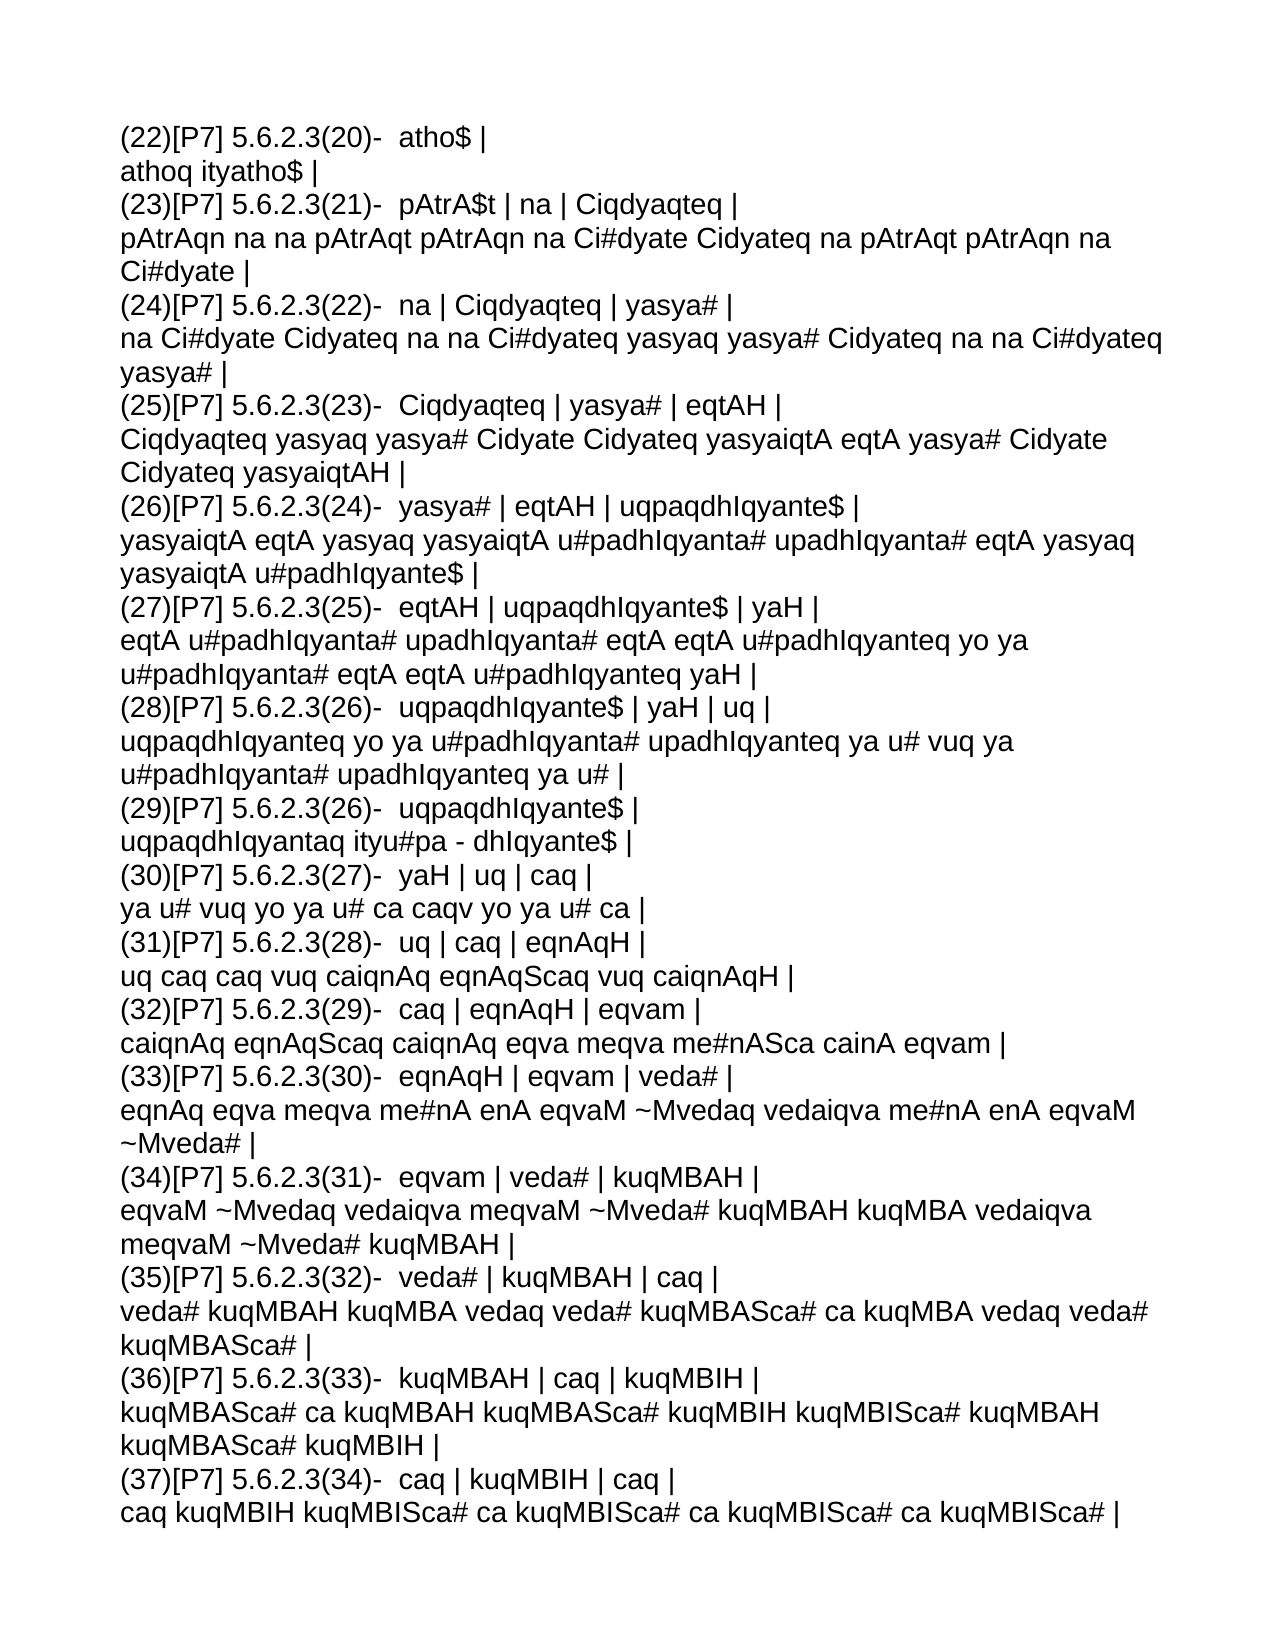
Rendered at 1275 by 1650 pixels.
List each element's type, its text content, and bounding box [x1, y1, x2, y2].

text (32)[P7] 5.6.2.3(29)- caq | eqnAqH | eqvam | [120, 992, 1200, 1026]
text (24)[P7] 5.6.2.3(22)- na | Ciqdyaqteq | yasya# | [120, 288, 1200, 321]
text eqtA u#padhIqyanta# upadhIqyanta# eqtA eqtA u#padhIqyanteq yo ya u#padhIqyanta# eqtA eqtA u#padhIqyanteq yaH | [120, 623, 1200, 690]
text (26)[P7] 5.6.2.3(24)- yasya# | eqtAH | uqpaqdhIqyante$ | [120, 489, 1200, 522]
text (23)[P7] 5.6.2.3(21)- pAtrA$t | na | Ciqdyaqteq | [120, 187, 1200, 221]
text caq kuqMBIH kuqMBISca# ca kuqMBISca# ca kuqMBISca# ca kuqMBISca# | [120, 1495, 1200, 1529]
text eqnAq eqva meqva me#nA enA eqvaM ~Mvedaq vedaiqva me#nA enA eqvaM ~Mveda# | [120, 1093, 1200, 1160]
text uq caq caq vuq caiqnAq eqnAqScaq vuq caiqnAqH | [120, 958, 1200, 992]
text kuqMBASca# ca kuqMBAH kuqMBASca# kuqMBIH kuqMBISca# kuqMBAH kuqMBASca# kuqMBIH | [120, 1394, 1200, 1462]
text veda# kuqMBAH kuqMBA vedaq veda# kuqMBASca# ca kuqMBA vedaq veda# kuqMBASca# | [120, 1294, 1200, 1361]
text (31)[P7] 5.6.2.3(28)- uq | caq | eqnAqH | [120, 925, 1200, 958]
text (37)[P7] 5.6.2.3(34)- caq | kuqMBIH | caq | [120, 1462, 1200, 1495]
text yasyaiqtA eqtA yasyaq yasyaiqtA u#padhIqyanta# upadhIqyanta# eqtA yasyaq yasyaiqtA u#padhIqyante$ | [120, 522, 1200, 589]
text na Ci#dyate Cidyateq na na Ci#dyateq yasyaq yasya# Cidyateq na na Ci#dyateq yasya# | [120, 321, 1200, 388]
text (27)[P7] 5.6.2.3(25)- eqtAH | uqpaqdhIqyante$ | yaH | [120, 589, 1200, 623]
text Ciqdyaqteq yasyaq yasya# Cidyate Cidyateq yasyaiqtA eqtA yasya# Cidyate Cidyateq yasyaiqtAH | [120, 422, 1200, 489]
text (34)[P7] 5.6.2.3(31)- eqvam | veda# | kuqMBAH | [120, 1160, 1200, 1193]
text caiqnAq eqnAqScaq caiqnAq eqva meqva me#nASca cainA eqvam | [120, 1026, 1200, 1059]
text athoq ityatho$ | [120, 153, 1200, 187]
text pAtrAqn na na pAtrAqt pAtrAqn na Ci#dyate Cidyateq na pAtrAqt pAtrAqn na Ci#dyate | [120, 221, 1200, 288]
text (33)[P7] 5.6.2.3(30)- eqnAqH | eqvam | veda# | [120, 1059, 1200, 1093]
text uqpaqdhIqyantaq ityu#pa - dhIqyante$ | [120, 824, 1200, 858]
text uqpaqdhIqyanteq yo ya u#padhIqyanta# upadhIqyanteq ya u# vuq ya u#padhIqyanta# upadhIqyanteq ya u# | [120, 724, 1200, 791]
text (36)[P7] 5.6.2.3(33)- kuqMBAH | caq | kuqMBIH | [120, 1361, 1200, 1394]
text (25)[P7] 5.6.2.3(23)- Ciqdyaqteq | yasya# | eqtAH | [120, 388, 1200, 422]
text (35)[P7] 5.6.2.3(32)- veda# | kuqMBAH | caq | [120, 1260, 1200, 1294]
text (30)[P7] 5.6.2.3(27)- yaH | uq | caq | [120, 858, 1200, 891]
text eqvaM ~Mvedaq vedaiqva meqvaM ~Mveda# kuqMBAH kuqMBA vedaiqva meqvaM ~Mveda# kuqMBAH | [120, 1193, 1200, 1260]
text (28)[P7] 5.6.2.3(26)- uqpaqdhIqyante$ | yaH | uq | [120, 690, 1200, 724]
text (29)[P7] 5.6.2.3(26)- uqpaqdhIqyante$ | [120, 791, 1200, 824]
text (22)[P7] 5.6.2.3(20)- atho$ | [120, 120, 1200, 153]
text ya u# vuq yo ya u# ca caqv yo ya u# ca | [120, 891, 1200, 925]
